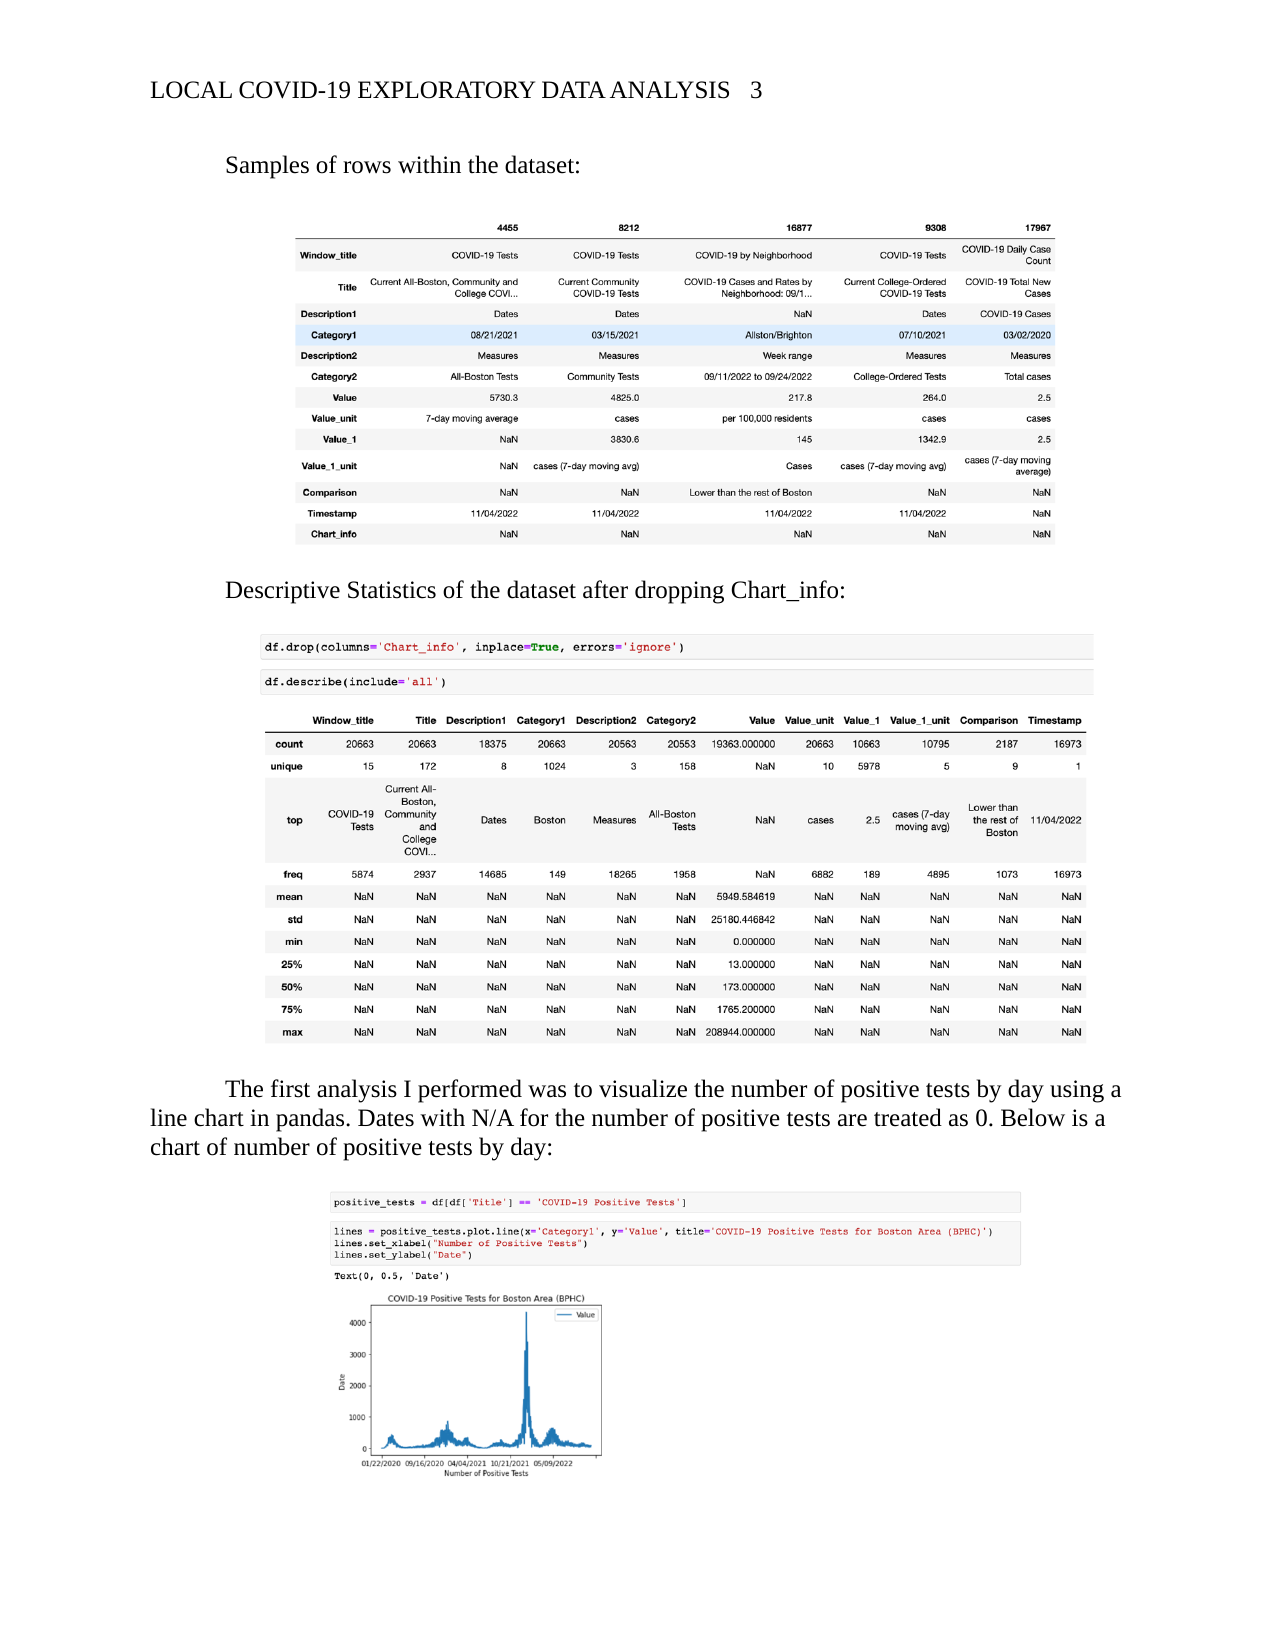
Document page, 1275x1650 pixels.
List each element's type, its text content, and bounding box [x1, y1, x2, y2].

picture [328, 1189, 1022, 1485]
picture [291, 207, 1059, 547]
text Samples of rows within the dataset: [150, 150, 1125, 179]
picture [256, 633, 1094, 1046]
text The first analysis I performed was to visualize the number of positive tests by day using a line chart in pandas. Dates with N/A for the number of positive tests are treated as 0. Below is a chart of number of positive tests by day: [150, 1074, 1125, 1161]
text Descriptive Statistics of the dataset after dropping Chart_info: [150, 576, 1125, 604]
